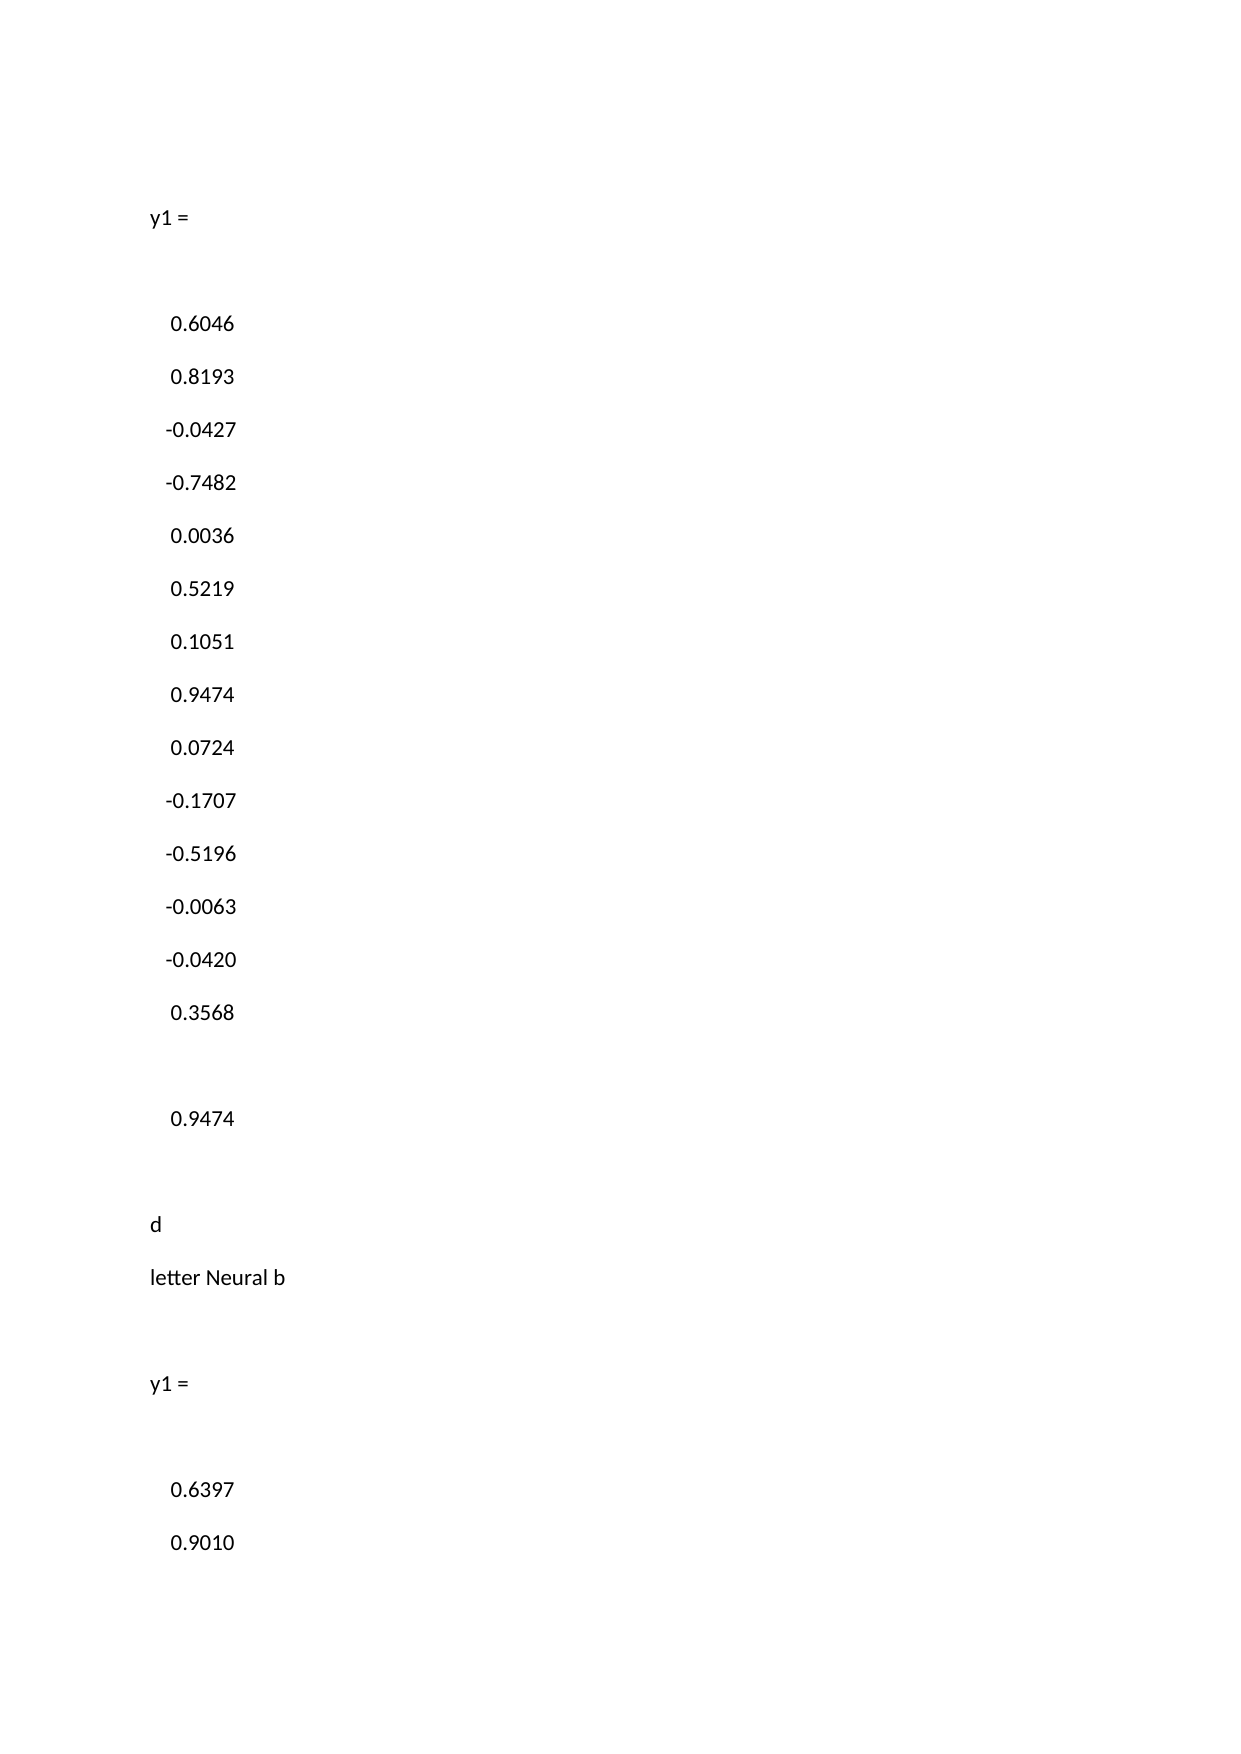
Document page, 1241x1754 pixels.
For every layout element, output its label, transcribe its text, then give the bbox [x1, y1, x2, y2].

text 0.9474 [150, 1104, 1090, 1132]
text -0.0420 [150, 945, 1090, 973]
text -0.1707 [150, 786, 1090, 814]
text 0.0724 [150, 733, 1090, 761]
text 0.9474 [150, 680, 1090, 708]
text 0.5219 [150, 574, 1090, 602]
text letter Neural b [150, 1263, 1090, 1291]
text 0.6046 [150, 309, 1090, 337]
text 0.9010 [150, 1528, 1090, 1557]
text 0.8193 [150, 362, 1090, 390]
text 0.3568 [150, 998, 1090, 1026]
text y1 = [150, 1369, 1090, 1397]
text y1 = [150, 203, 1090, 231]
text -0.7482 [150, 468, 1090, 496]
text -0.0427 [150, 415, 1090, 443]
text -0.0063 [150, 892, 1090, 920]
text d [150, 1210, 1090, 1238]
text 0.6397 [150, 1476, 1090, 1503]
text 0.0036 [150, 521, 1090, 549]
text -0.5196 [150, 839, 1090, 867]
text 0.1051 [150, 627, 1090, 655]
